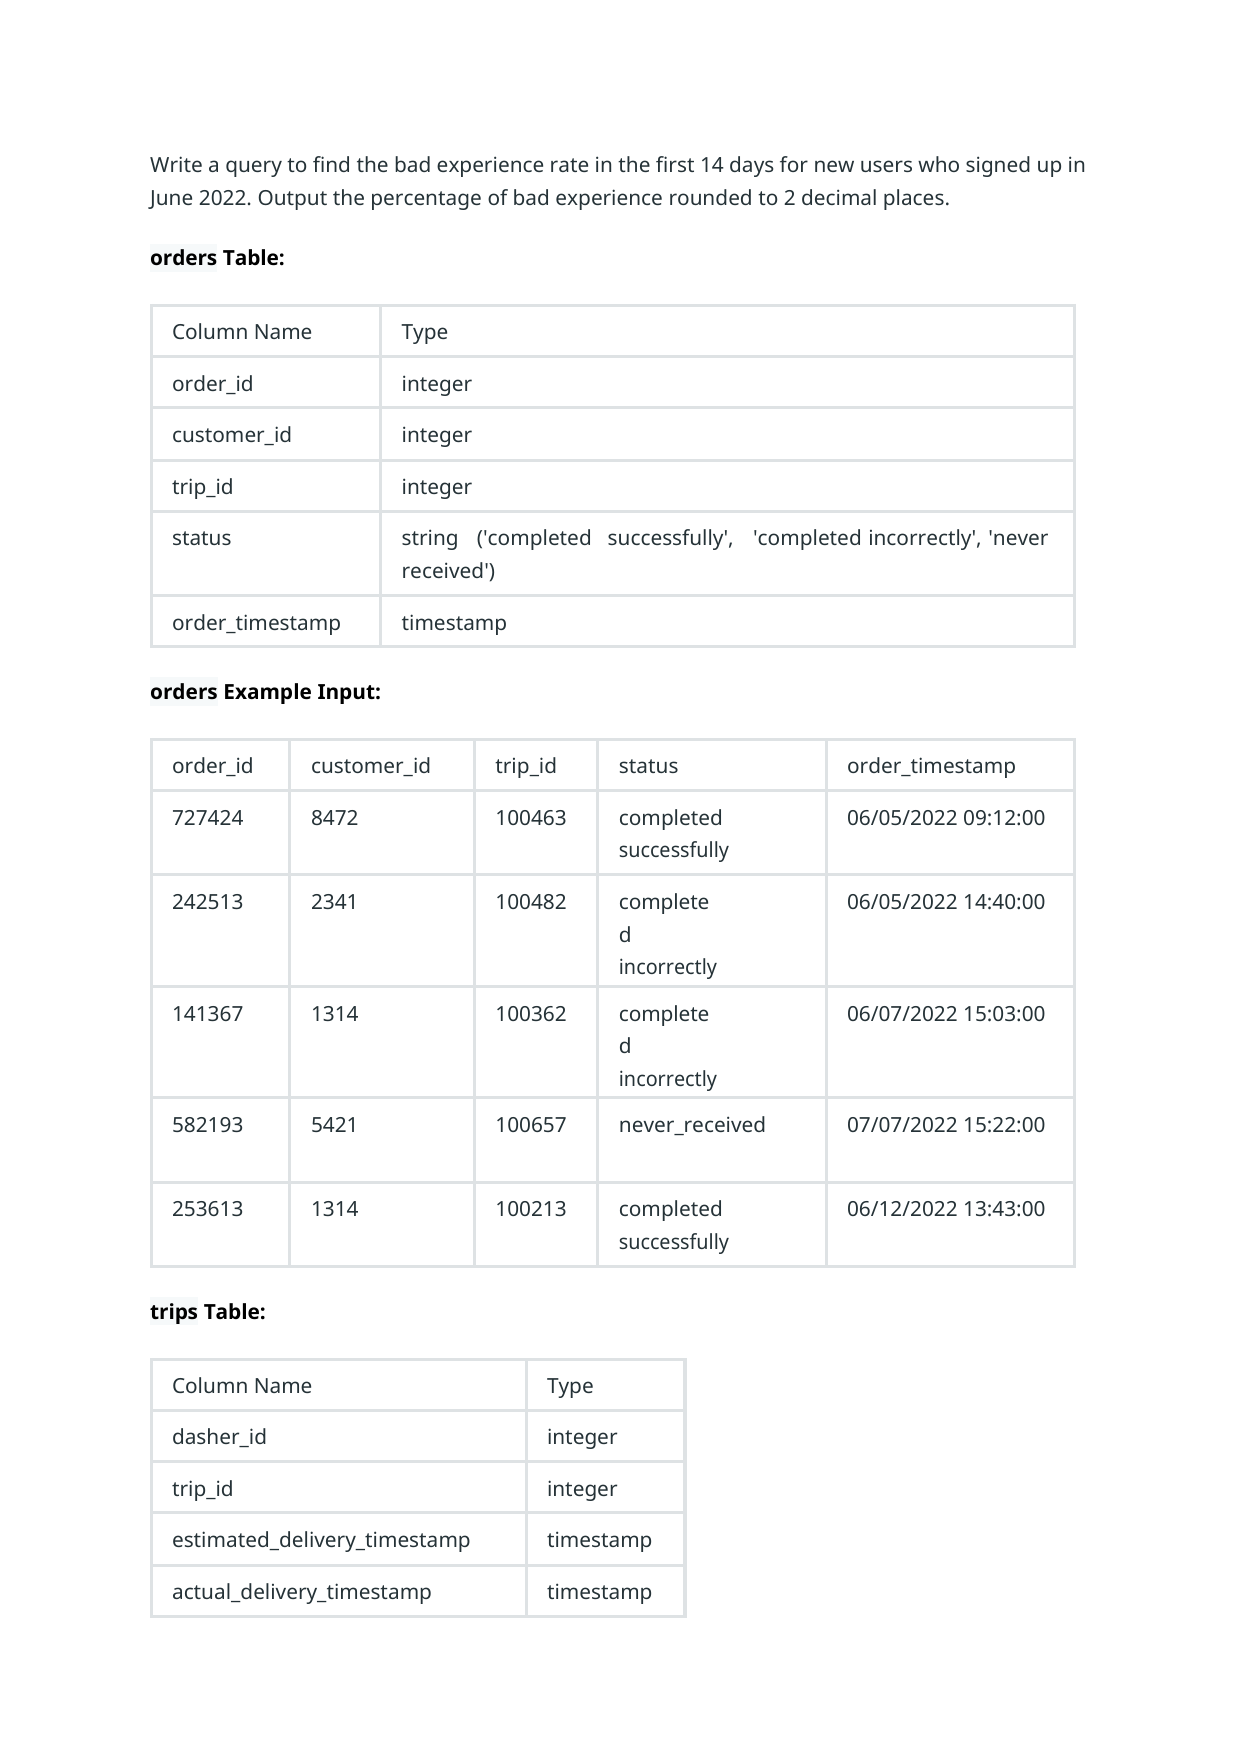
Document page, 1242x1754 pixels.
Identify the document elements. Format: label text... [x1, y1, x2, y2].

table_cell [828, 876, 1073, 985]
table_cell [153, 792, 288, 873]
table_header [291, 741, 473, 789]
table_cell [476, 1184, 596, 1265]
text trips Table: [198, 1297, 1110, 1325]
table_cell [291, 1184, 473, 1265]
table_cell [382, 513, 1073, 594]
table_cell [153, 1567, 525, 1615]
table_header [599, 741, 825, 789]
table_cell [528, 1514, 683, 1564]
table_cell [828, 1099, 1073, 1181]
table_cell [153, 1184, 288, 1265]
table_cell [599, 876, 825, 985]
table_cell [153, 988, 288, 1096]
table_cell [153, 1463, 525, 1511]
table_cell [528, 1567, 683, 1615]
text orders Example Input: [218, 677, 1110, 706]
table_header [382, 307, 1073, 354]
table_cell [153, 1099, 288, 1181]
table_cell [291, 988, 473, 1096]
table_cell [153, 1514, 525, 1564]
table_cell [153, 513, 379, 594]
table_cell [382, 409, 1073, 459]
text orders Table: [150, 243, 1110, 272]
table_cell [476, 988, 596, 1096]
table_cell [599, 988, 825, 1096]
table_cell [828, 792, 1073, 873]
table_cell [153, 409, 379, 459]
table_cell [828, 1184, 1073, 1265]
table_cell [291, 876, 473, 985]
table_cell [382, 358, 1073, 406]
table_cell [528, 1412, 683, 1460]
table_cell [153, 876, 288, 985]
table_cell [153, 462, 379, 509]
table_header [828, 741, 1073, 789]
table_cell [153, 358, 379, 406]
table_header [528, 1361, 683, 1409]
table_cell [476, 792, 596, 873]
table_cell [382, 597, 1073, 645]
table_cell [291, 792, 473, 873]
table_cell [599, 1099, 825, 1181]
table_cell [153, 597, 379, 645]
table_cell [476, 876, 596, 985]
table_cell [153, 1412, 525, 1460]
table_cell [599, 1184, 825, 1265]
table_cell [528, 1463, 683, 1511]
text Write a query to ﬁnd the bad experience rate in the ﬁrst 14 days for new users who signed up in June 2022. Output the percentage of bad experience rounded to 2 decimal places. [150, 150, 1110, 211]
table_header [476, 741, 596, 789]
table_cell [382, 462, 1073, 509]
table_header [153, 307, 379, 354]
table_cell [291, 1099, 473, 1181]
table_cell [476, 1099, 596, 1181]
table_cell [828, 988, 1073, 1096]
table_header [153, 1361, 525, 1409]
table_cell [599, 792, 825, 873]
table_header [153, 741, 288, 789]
